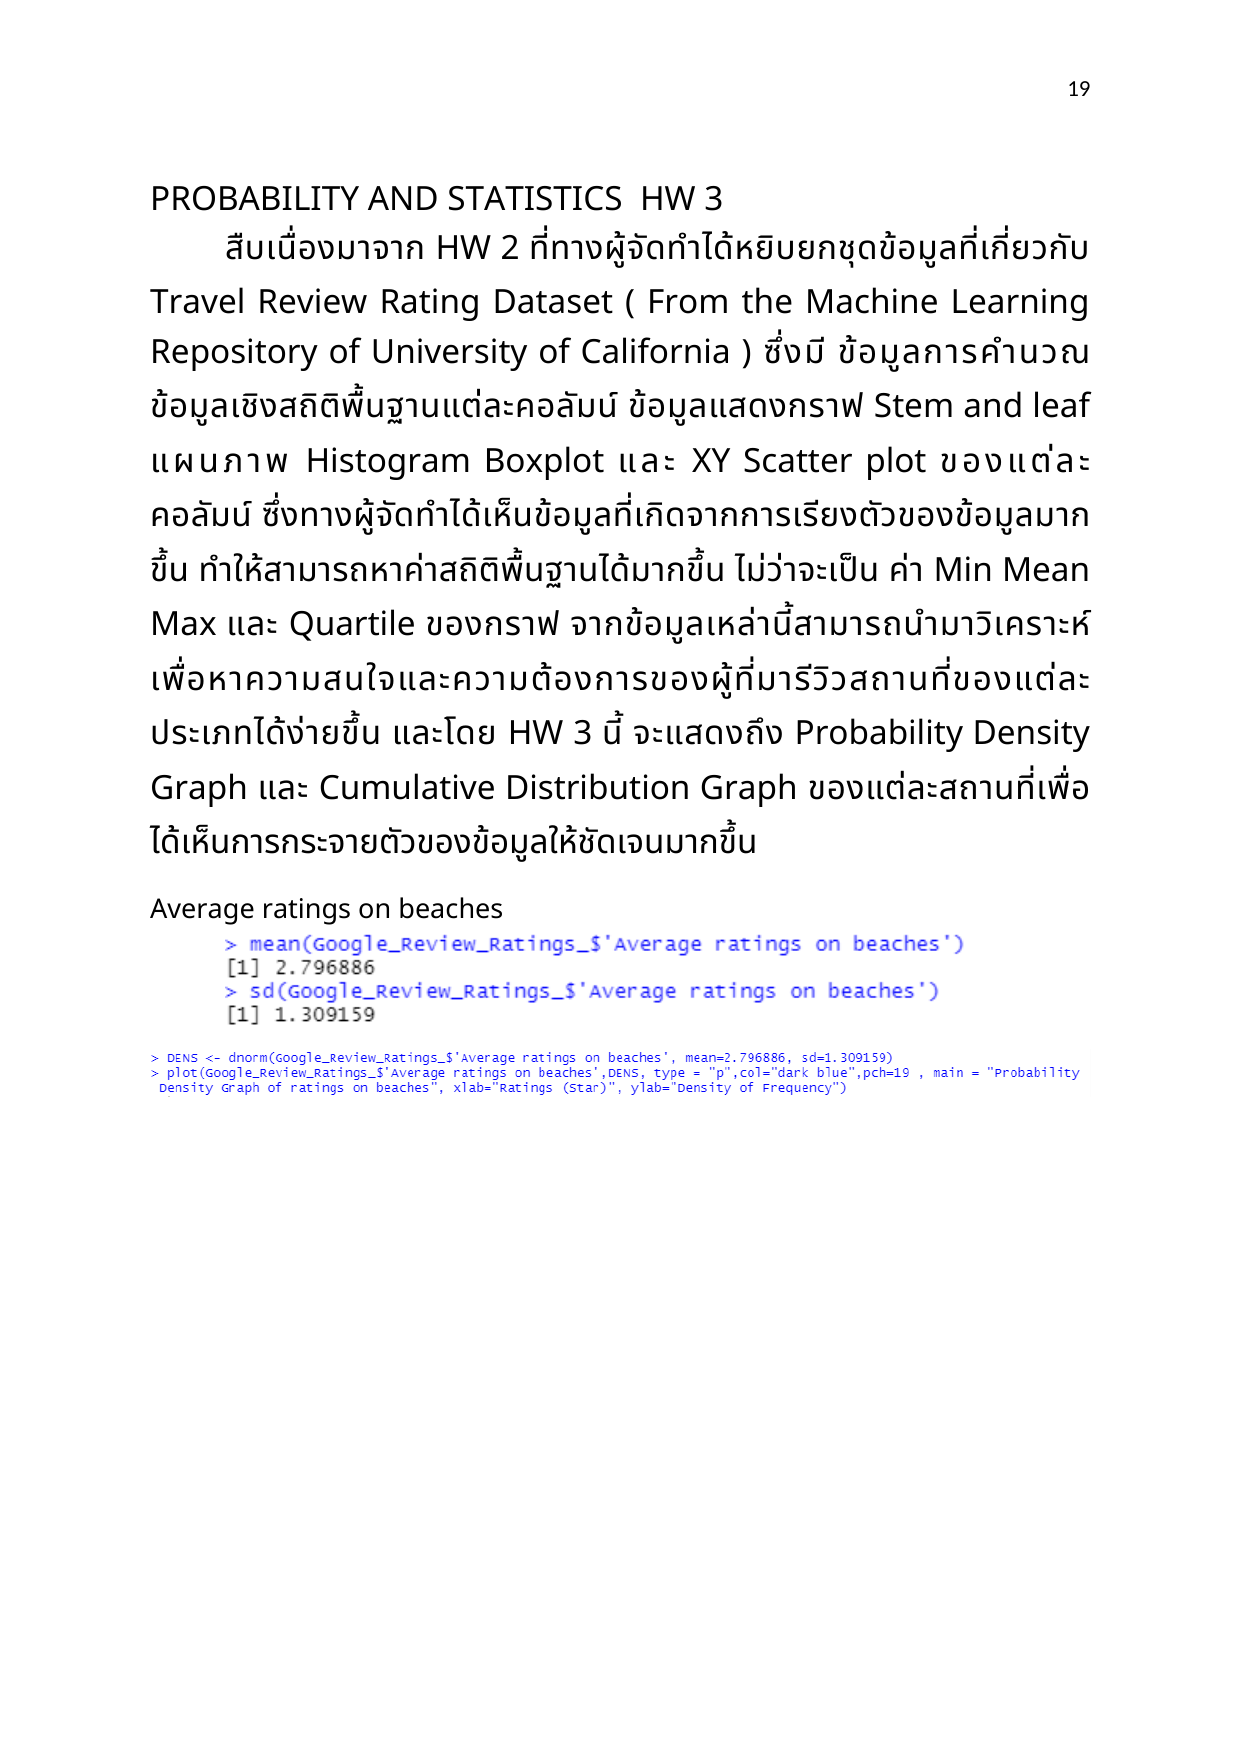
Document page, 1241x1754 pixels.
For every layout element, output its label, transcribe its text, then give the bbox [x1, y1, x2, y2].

text สืบเนื่องมาจาก HW 2 ที่ทางผู้จัดทำได้หยิบยกชุดข้อมูลที่เกี่ยวกับ Travel Review Rating Dataset ( From the Machine Learning Repository of University of California ) ซึ่งมี ข้อมูลการคำนวณข้อมูลเชิงสถิติพื้นฐานแต่ละคอลัมน์ ข้อมูลแสดงกราฟ Stem and leaf แผนภาพ Histogram Boxplot และ XY Scatter plot ของแต่ละคอลัมน์ ซึ่งทางผู้จัดทำได้เห็นข้อมูลที่เกิดจากการเรียงตัวของข้อมูลมากขึ้น ทำให้สามารถหาค่าสถิติพื้นฐานได้มากขึ้น ไม่ว่าจะเป็น ค่า Min Mean Max และ Quartile ของกราฟ จากข้อมูลเหล่านี้สามารถนำมาวิเคราะห์ เพื่อหาความสนใจและความต้องการของผู้ที่มารีวิวสถานที่ของแต่ละประเภทได้ง่ายขึ้น และโดย HW 3 นี้ จะแสดงถึง Probability Density Graph และ Cumulative Distribution Graph ของแต่ละสถานที่เพื่อได้เห็นการกระจายตัวของข้อมูลให้ชัดเจนมากขึ้น [150, 224, 1090, 869]
subtitle Average ratings on beaches [150, 889, 1090, 926]
picture [225, 929, 976, 1031]
subtitle PROBABILITY AND STATISTICS HW 3 [150, 175, 1090, 220]
picture [150, 1049, 1091, 1097]
